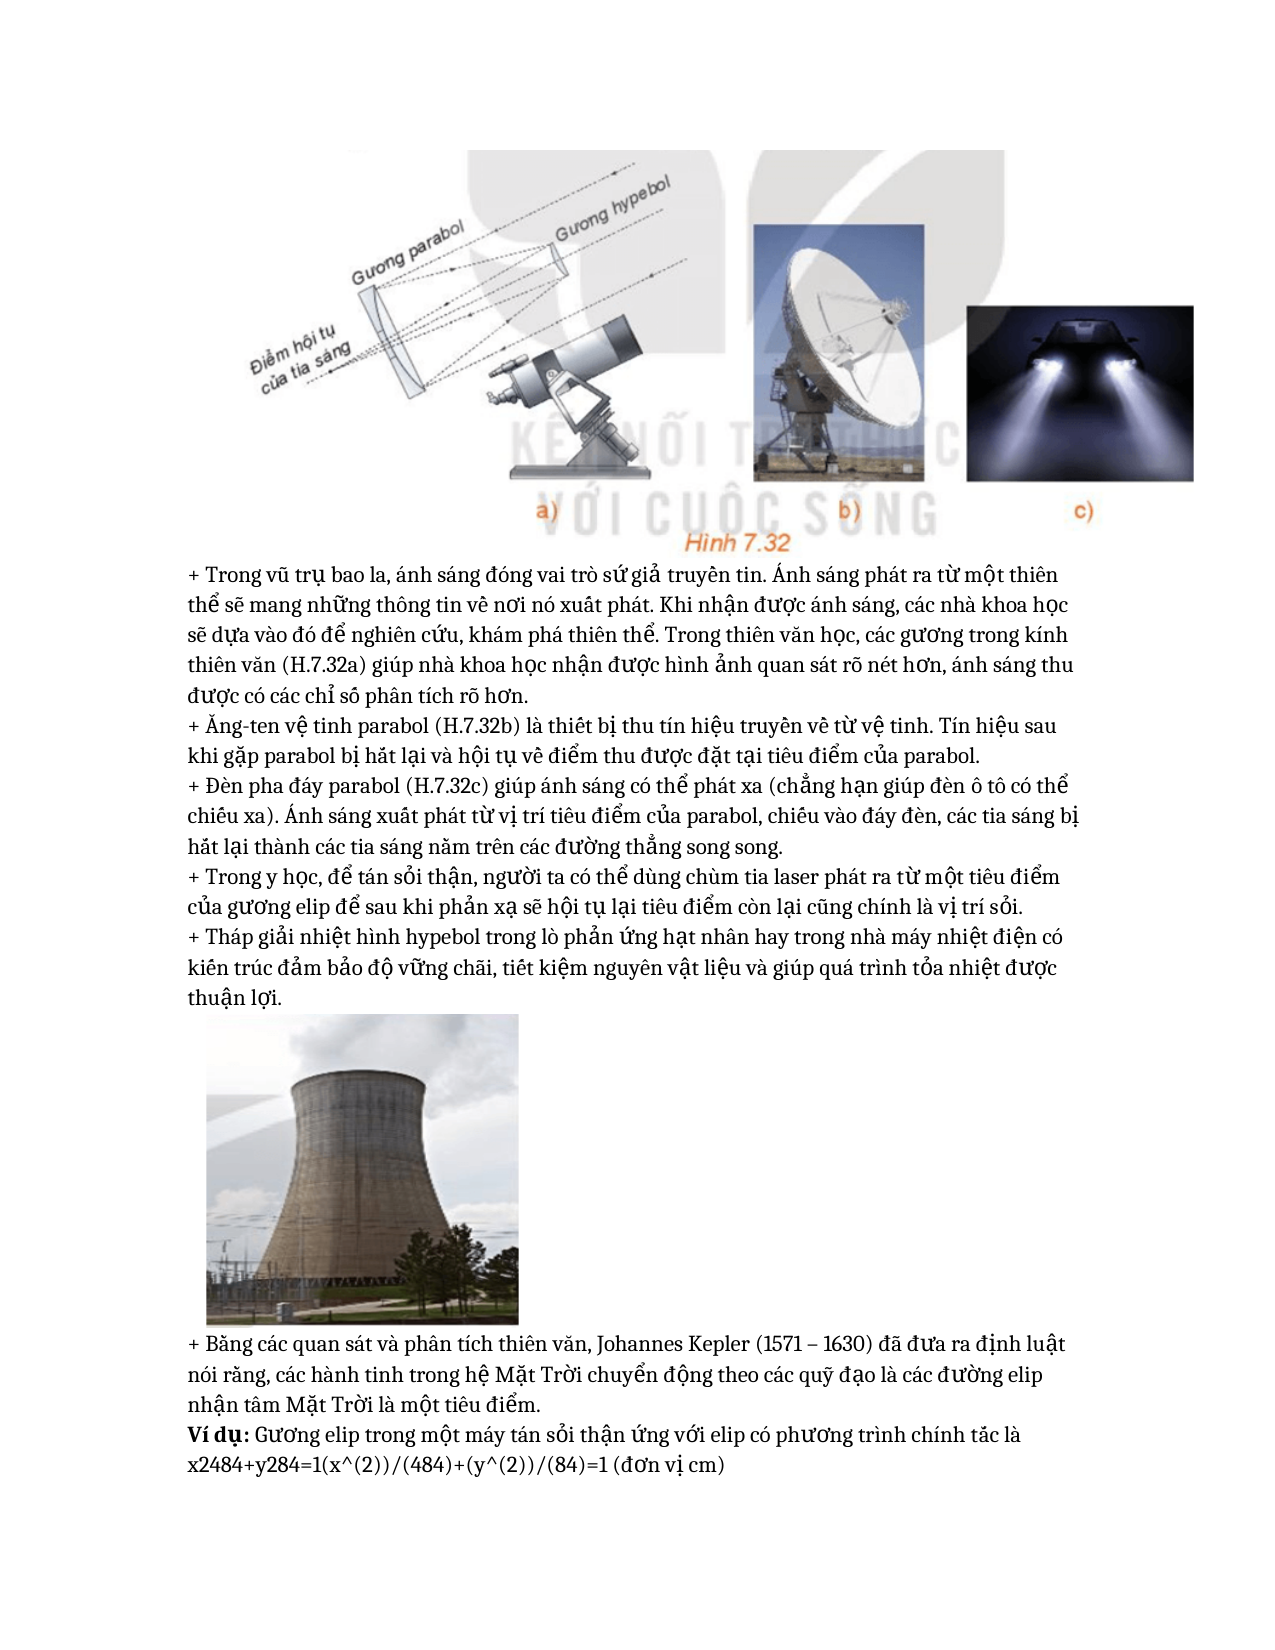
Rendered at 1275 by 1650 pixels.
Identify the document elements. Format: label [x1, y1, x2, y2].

text [187, 150, 1087, 1478]
picture [206, 150, 1194, 558]
picture [206, 1014, 519, 1328]
